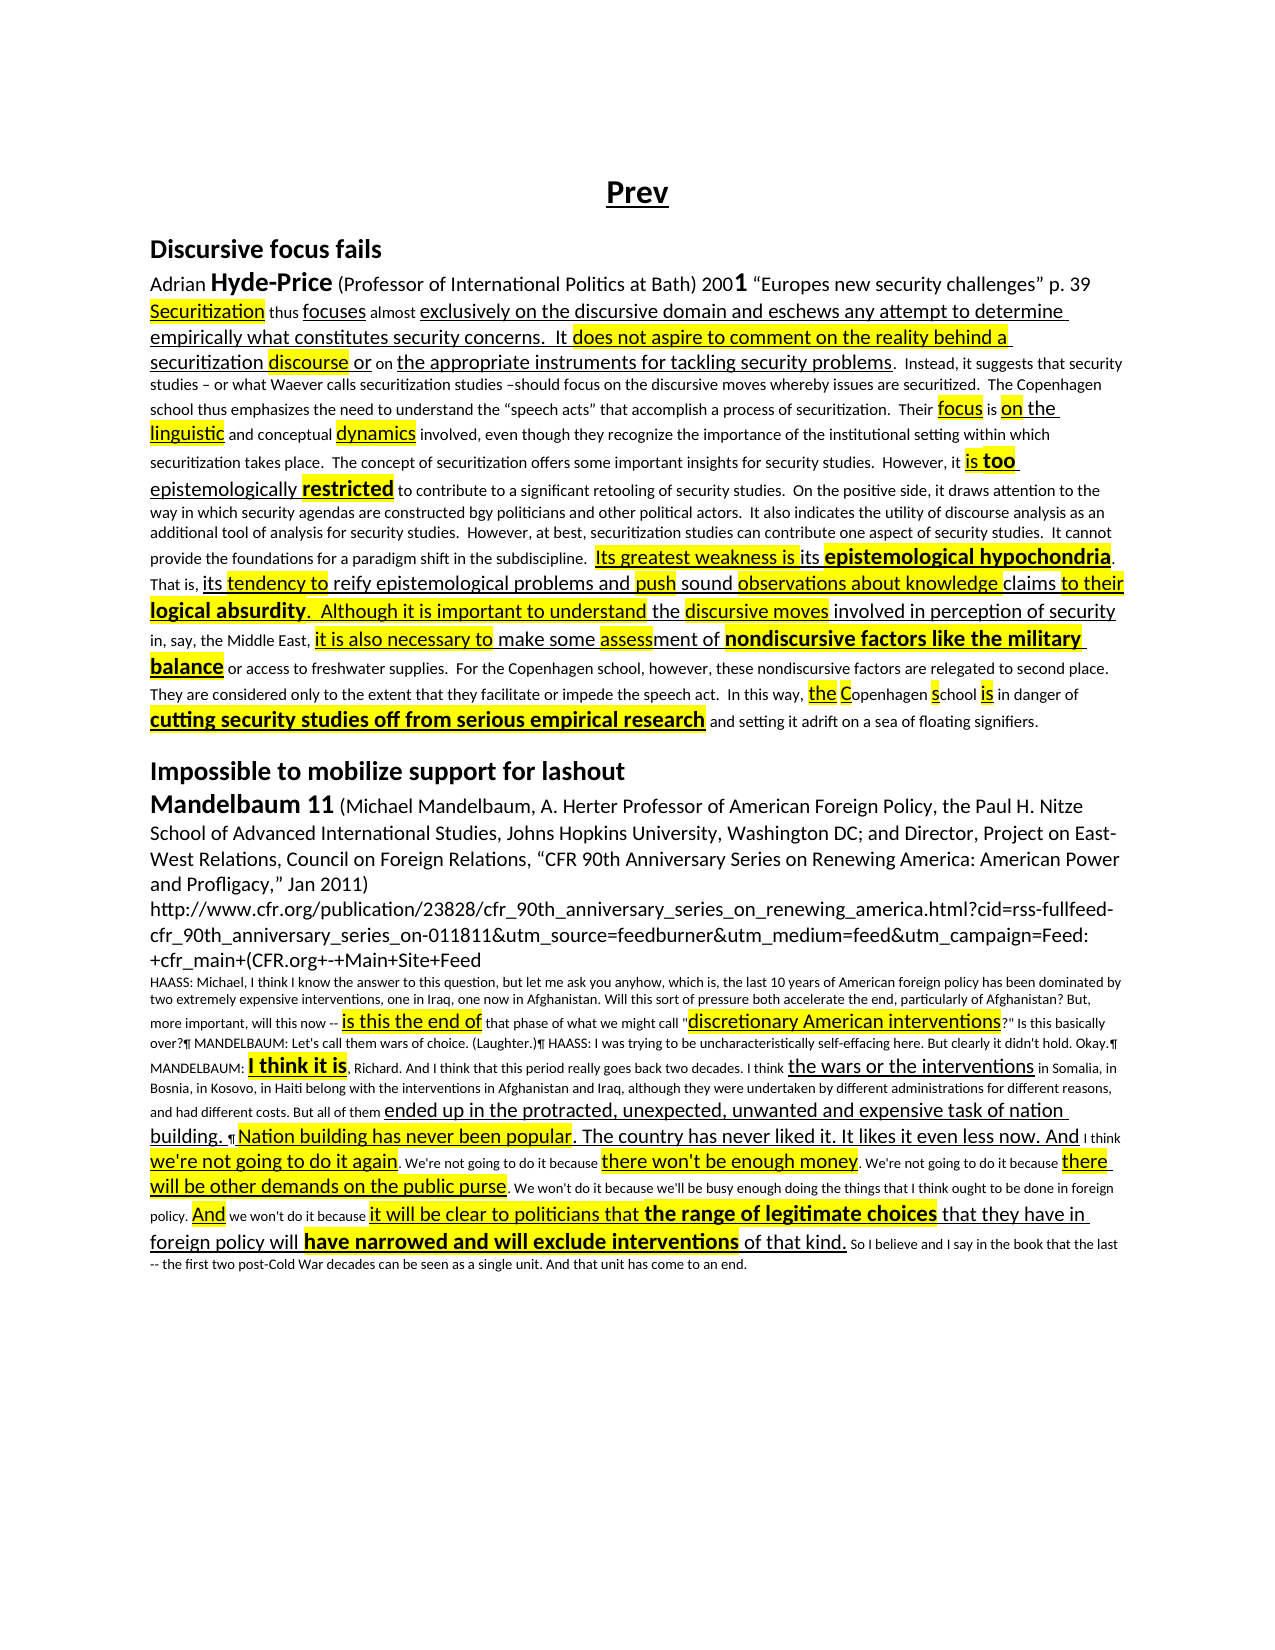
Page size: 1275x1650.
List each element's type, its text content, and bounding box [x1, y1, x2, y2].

subtitle Discursive focus fails [150, 232, 1125, 265]
text Adrian Hyde-Price (Professor of International Politics at Bath) 2001 “Europes new security challenges” p. 39 [150, 265, 1125, 298]
subtitle Impossible to mobilize support for lashout [150, 754, 1125, 787]
text HAASS: Michael, I think I know the answer to this question, but let me ask you anyhow, which is, the last 10 years of American foreign policy has been dominated by two extremely expensive interventions, one in Iraq, one now in Afghanistan. Will this sort of pressure both accelerate the end, particularly of Afghanistan? But, more important, will this now -- is this the end of that phase of what we might call "discretionary American interventions?" Is this basically over?¶ MANDELBAUM: Let's call them wars of choice. (Laughter.)¶ HAASS: I was trying to be uncharacteristically self-effacing here. But clearly it didn't hold. Okay.¶ MANDELBAUM: I think it is, Richard. And I think that this period really goes back two decades. I think the wars or the interventions in Somalia, in Bosnia, in Kosovo, in Haiti belong with the interventions in Afghanistan and Iraq, although they were undertaken by different administrations for different reasons, and had different costs. But all of them ended up in the protracted, unexpected, unwanted and expensive task of nation building. ¶ Nation building has never been popular. The country has never liked it. It likes it even less now. And I think we're not going to do it again. We're not going to do it because there won't be enough money. We're not going to do it because there will be other demands on the public purse. We won't do it because we'll be busy enough doing the things that I think ought to be done in foreign policy. And we won't do it because it will be clear to politicians that the range of legitimate choices that they have in foreign policy will have narrowed and will exclude interventions of that kind. So I believe and I say in the book that the last -- the first two post-Cold War decades can be seen as a single unit. And that unit has come to an end. [150, 973, 1125, 1273]
subtitle Prev [150, 171, 1125, 212]
text Securitization thus focuses almost exclusively on the discursive domain and eschews any attempt to determine empirically what constitutes security concerns. It does not aspire to comment on the reality behind a securitization discourse or on the appropriate instruments for tackling security problems. Instead, it suggests that security studies – or what Waever calls securitization studies –should focus on the discursive moves whereby issues are securitized. The Copenhagen school thus emphasizes the need to understand the “speech acts” that accomplish a process of securitization. Their focus is on the linguistic and conceptual dynamics involved, even though they recognize the importance of the institutional setting within which securitization takes place. The concept of securitization offers some important insights for security studies. However, it is too epistemologically restricted to contribute to a significant retooling of security studies. On the positive side, it draws attention to the way in which security agendas are constructed bgy politicians and other political actors. It also indicates the utility of discourse analysis as an additional tool of analysis for security studies. However, at best, securitization studies can contribute one aspect of security studies. It cannot provide the foundations for a paradigm shift in the subdiscipline. Its greatest weakness is its epistemological hypochondria. That is, its tendency to reify epistemological problems and push sound observations about knowledge claims to their logical absurdity. Although it is important to understand the discursive moves involved in perception of security in, say, the Middle East, it is also necessary to make some assessment of nondiscursive factors like the military balance or access to freshwater supplies. For the Copenhagen school, however, these nondiscursive factors are relegated to second place. They are considered only to the extent that they facilitate or impede the speech act. In this way, the Copenhagen school is in danger of cutting security studies off from serious empirical research and setting it adrift on a sea of floating signifiers. [150, 298, 1125, 733]
text Mandelbaum 11 (Michael Mandelbaum, A. Herter Professor of American Foreign Policy, the Paul H. Nitze School of Advanced International Studies, Johns Hopkins University, Washington DC; and Director, Project on East-West Relations, Council on Foreign Relations, “CFR 90th Anniversary Series on Renewing America: American Power and Profligacy,” Jan 2011) http://www.cfr.org/publication/23828/cfr_90th_anniversary_series_on_renewing_america.html?cid=rss-fullfeed-cfr_90th_anniversary_series_on-011811&utm_source=feedburner&utm_medium=feed&utm_campaign=Feed:+cfr_main+(CFR.org+-+Main+Site+Feed [150, 787, 1125, 973]
